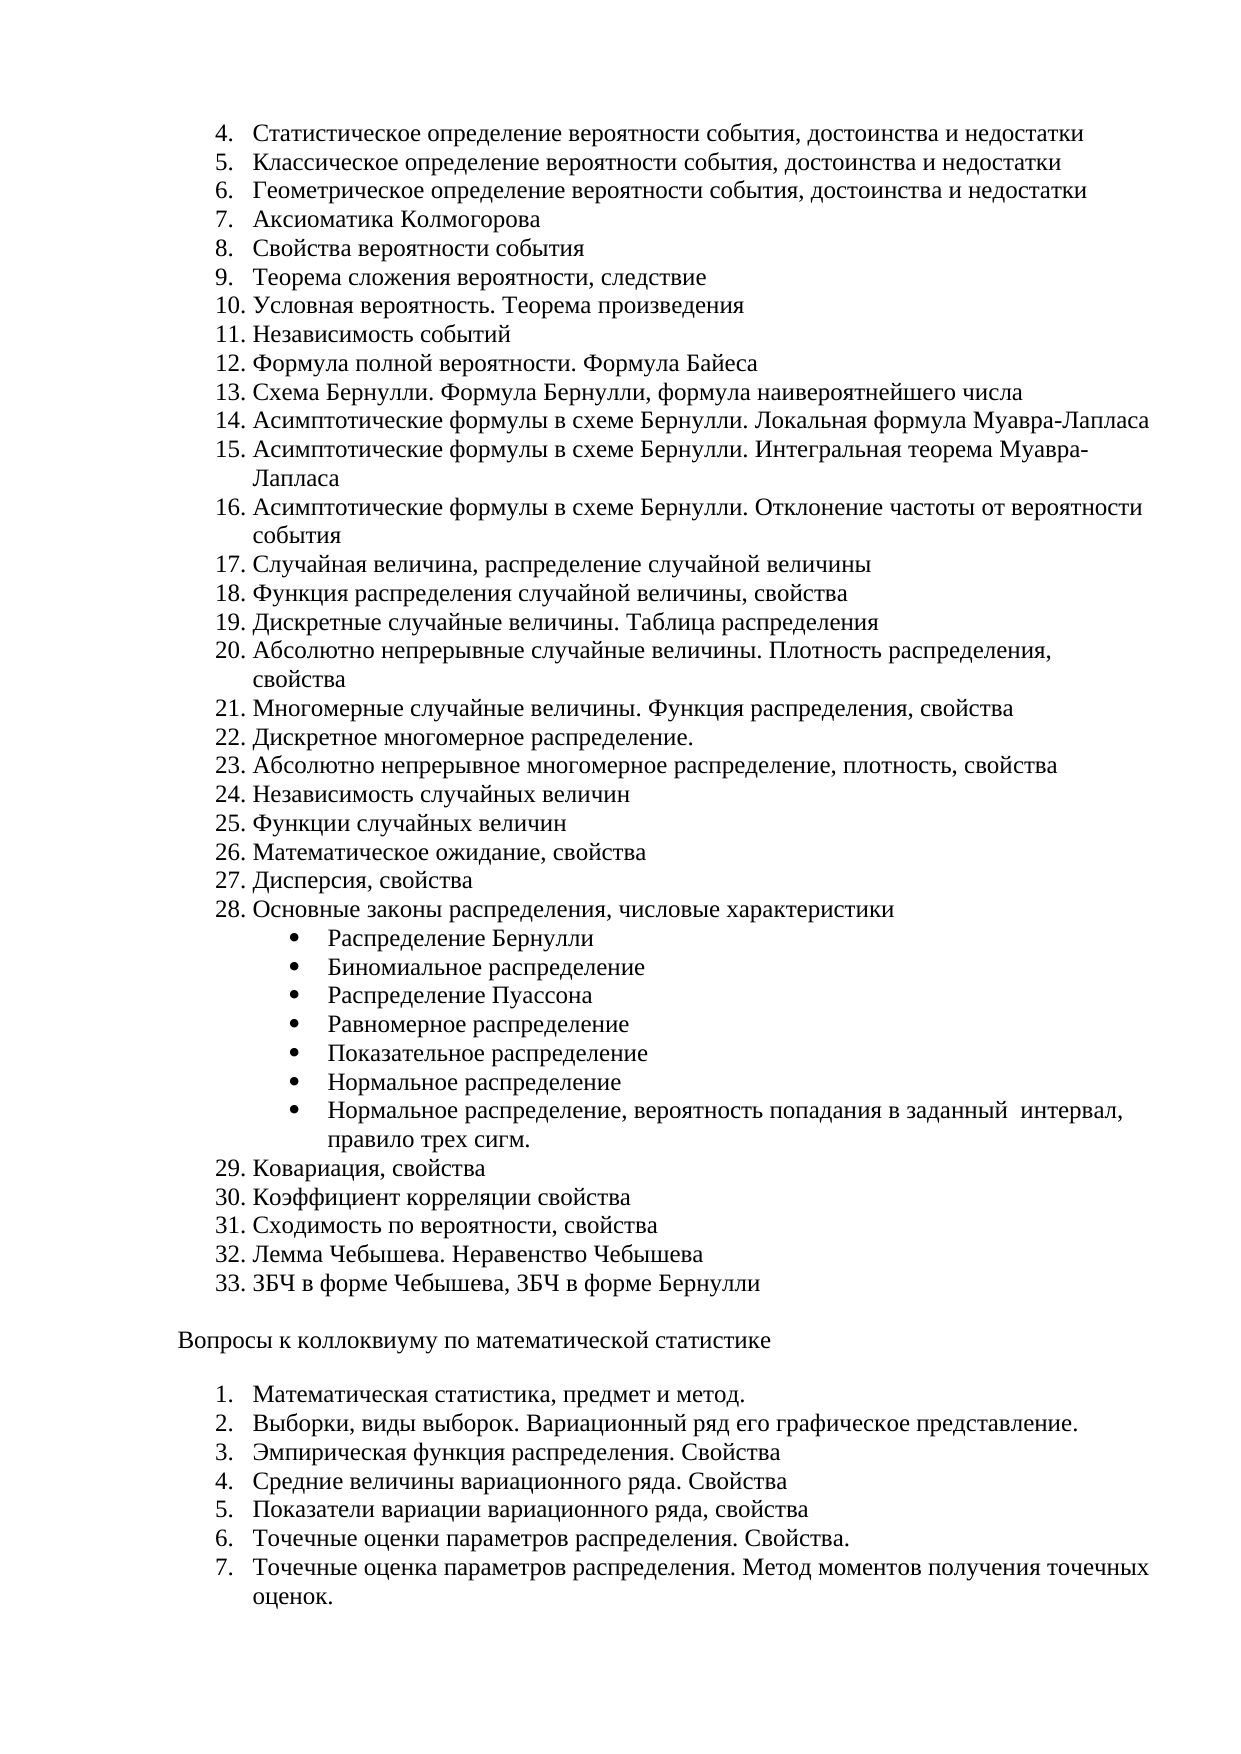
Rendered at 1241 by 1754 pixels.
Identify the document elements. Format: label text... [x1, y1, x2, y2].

list Схема Бернулли. Формула Бернулли, формула наивероятнейшего числа [215, 377, 1152, 406]
list Лемма Чебышева. Неравенство Чебышева [215, 1239, 1152, 1268]
list Эмпирическая функция распределения. Свойства [215, 1437, 1152, 1466]
list Точечные оценка параметров распределения. Метод моментов получения точечных оценок. [215, 1552, 1152, 1609]
list Статистическое определение вероятности события, достоинства и недостатки [215, 118, 1152, 147]
list Ковариация, свойства [215, 1153, 1152, 1182]
list Асимптотические формулы в схеме Бернулли. Интегральная теорема Муавра-Лапласа [215, 434, 1152, 492]
list Случайная величина, распределение случайной величины [215, 549, 1152, 578]
list Многомерные случайные величины. Функция распределения, свойства [215, 693, 1152, 722]
list Абсолютно непрерывные случайные величины. Плотность распределения, свойства [215, 636, 1152, 693]
list Математическое ожидание, свойства [215, 837, 1152, 866]
list Нормальное распределение [290, 1067, 1152, 1096]
list Независимость событий [215, 319, 1152, 348]
list Коэффициент корреляции свойства [215, 1182, 1152, 1211]
list Асимптотические формулы в схеме Бернулли. Отклонение частоты от вероятности события [215, 492, 1152, 549]
list Классическое определение вероятности события, достоинства и недостатки [215, 147, 1152, 176]
list Точечные оценки параметров распределения. Свойства. [215, 1523, 1152, 1552]
list Функции случайных величин [215, 808, 1152, 837]
list Показательное распределение [290, 1038, 1152, 1067]
list Асимптотические формулы в схеме Бернулли. Локальная формула Муавра-Лапласа [215, 406, 1152, 434]
list Распределение Бернулли [290, 923, 1152, 952]
list Дискретные случайные величины. Таблица распределения [215, 607, 1152, 636]
list Математическая статистика, предмет и метод. [215, 1379, 1152, 1408]
list Геометрическое определение вероятности события, достоинства и недостатки [215, 176, 1152, 204]
list Дисперсия, свойства [215, 866, 1152, 894]
list Нормальное распределение, вероятность попадания в заданный интервал, правило трех сигм. [290, 1096, 1152, 1153]
list Основные законы распределения, числовые характеристики [215, 894, 1152, 923]
list Показатели вариации вариационного ряда, свойства [215, 1494, 1152, 1523]
list Средние величины вариационного ряда. Свойства [215, 1466, 1152, 1494]
list Независимость случайных величин [215, 779, 1152, 808]
list Равномерное распределение [290, 1009, 1152, 1038]
list Распределение Пуассона [290, 981, 1152, 1009]
list Аксиоматика Колмогорова [215, 204, 1152, 233]
list Свойства вероятности события [215, 233, 1152, 262]
list Условная вероятность. Теорема произведения [215, 291, 1152, 319]
list Биномиальное распределение [290, 952, 1152, 981]
list ЗБЧ в форме Чебышева, ЗБЧ в форме Бернулли [215, 1268, 1152, 1297]
list Функция распределения случайной величины, свойства [215, 578, 1152, 607]
list Выборки, виды выборок. Вариационный ряд его графическое представление. [215, 1408, 1152, 1437]
list Абсолютно непрерывное многомерное распределение, плотность, свойства [215, 751, 1152, 779]
list Формула полной вероятности. Формула Байеса [215, 348, 1152, 377]
list Сходимость по вероятности, свойства [215, 1211, 1152, 1239]
list Теорема сложения вероятности, следствие [215, 262, 1152, 291]
text Вопросы к коллоквиуму по математической статистике [177, 1326, 1152, 1354]
list Дискретное многомерное распределение. [215, 722, 1152, 751]
